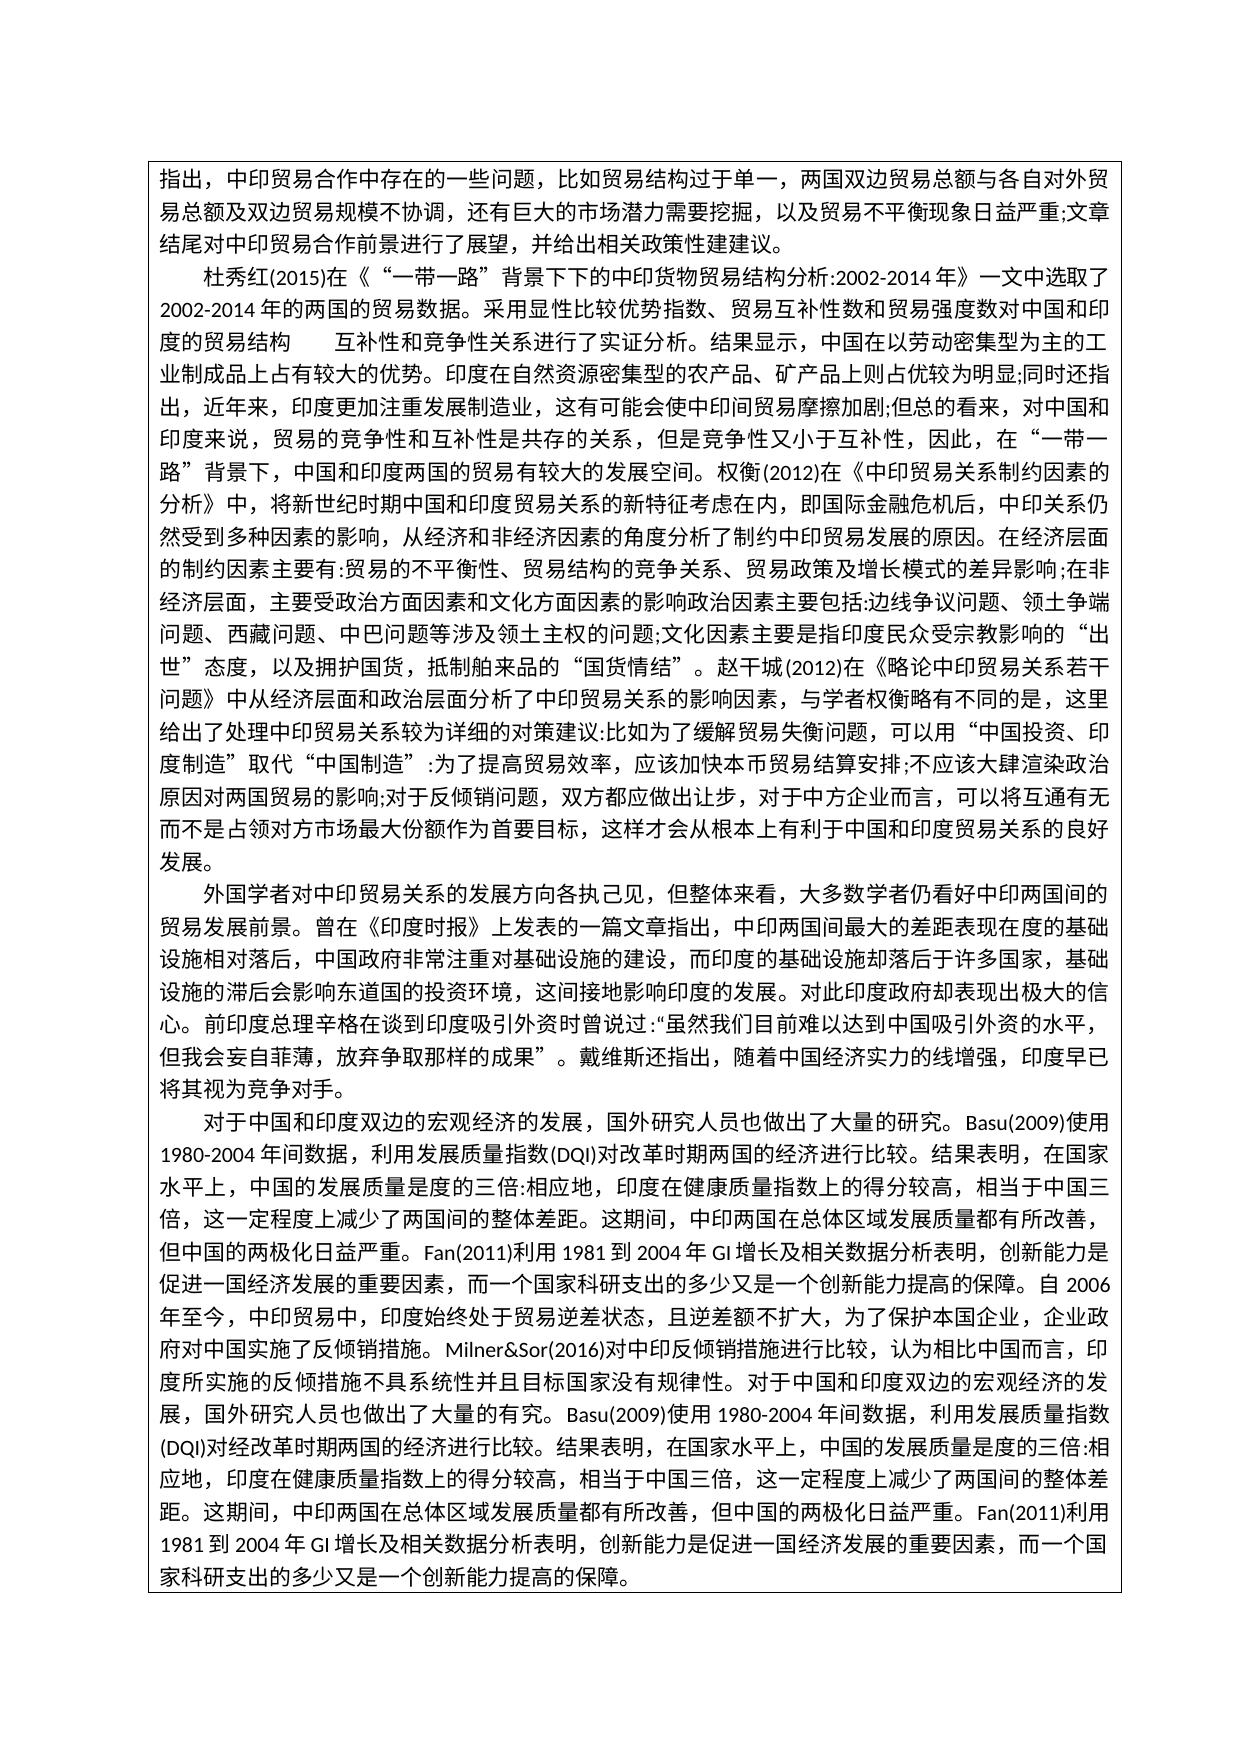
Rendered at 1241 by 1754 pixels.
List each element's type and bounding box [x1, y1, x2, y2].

table_header [149, 162, 1121, 1592]
